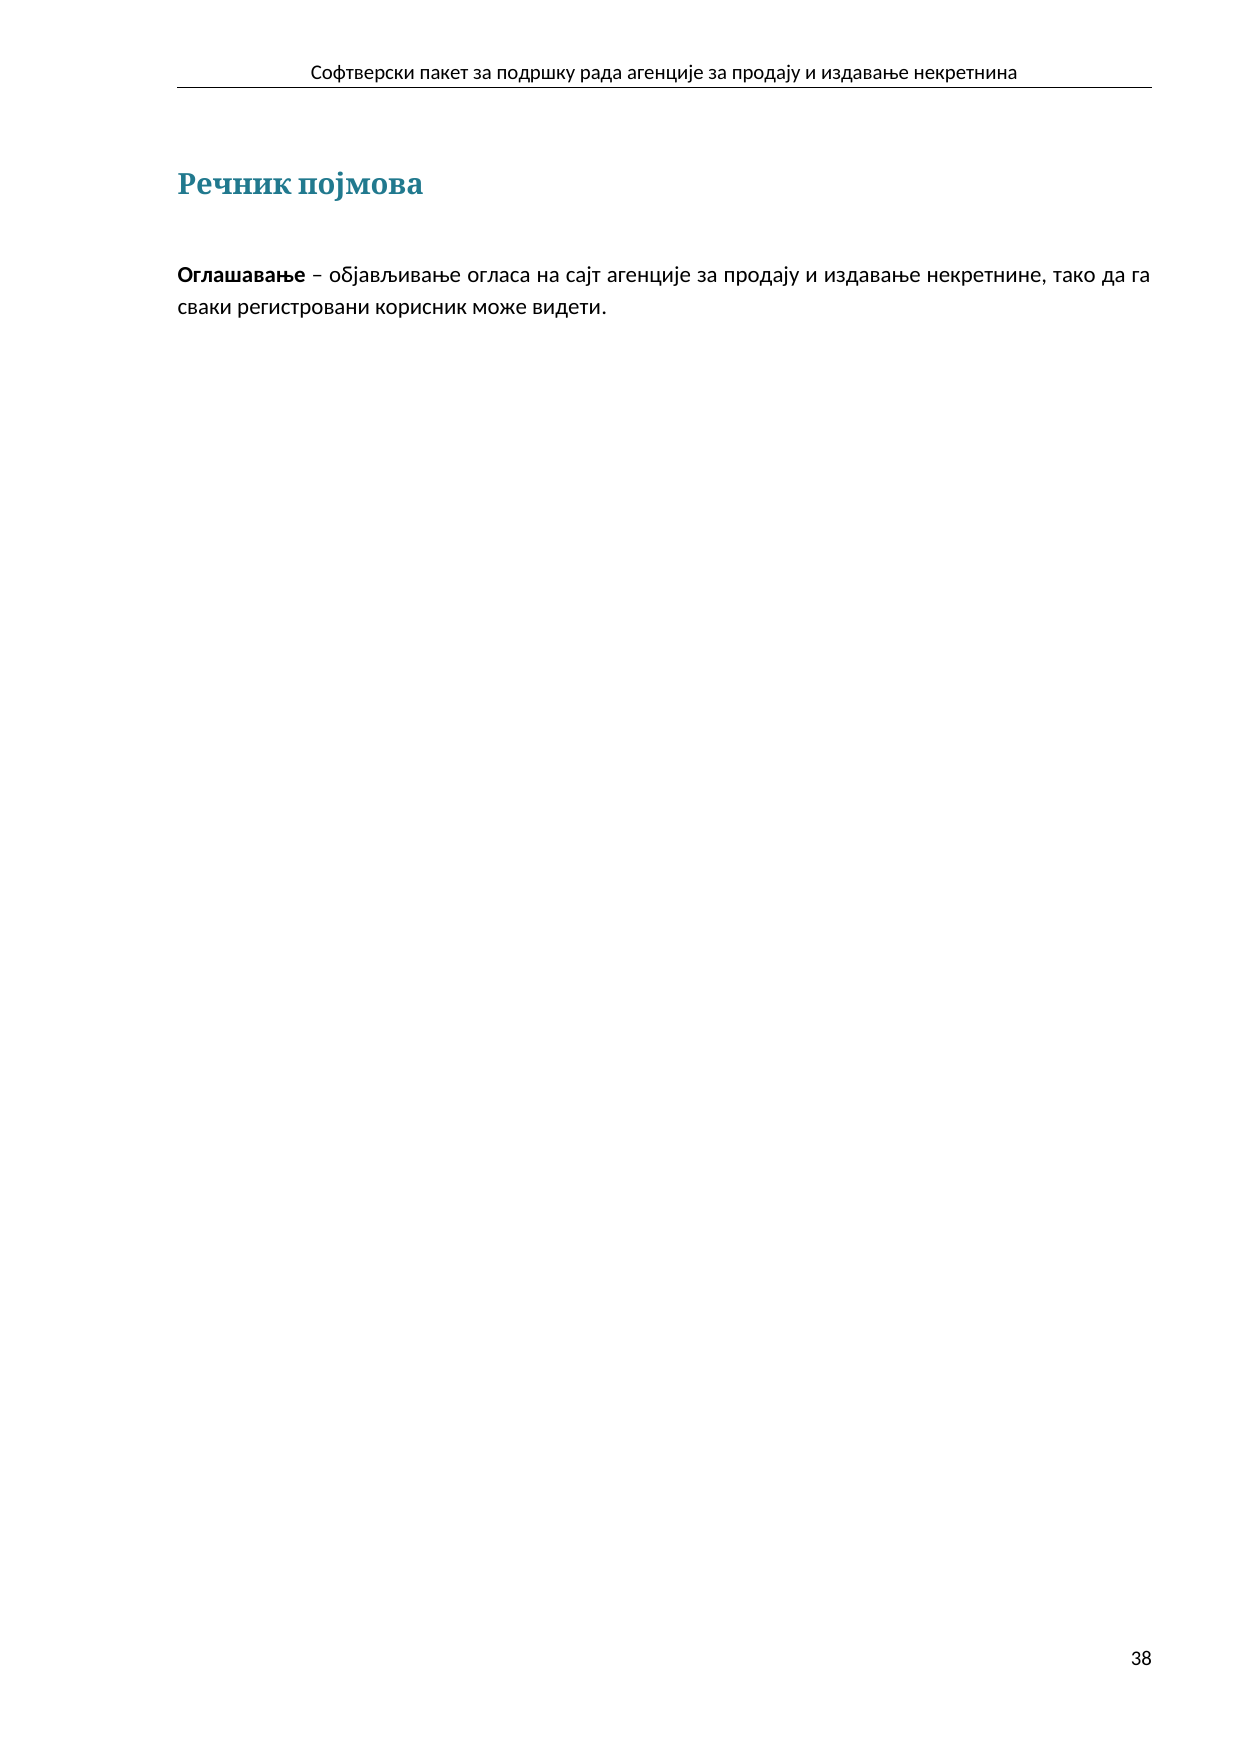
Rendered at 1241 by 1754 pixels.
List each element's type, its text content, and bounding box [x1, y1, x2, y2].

subtitle Речник појмова [177, 168, 1152, 202]
text Оглашавање – објављивање огласа на сајт агенције за продају и издавање некретнине, тако да га сваки регистровани корисник може видети. [177, 260, 1152, 320]
